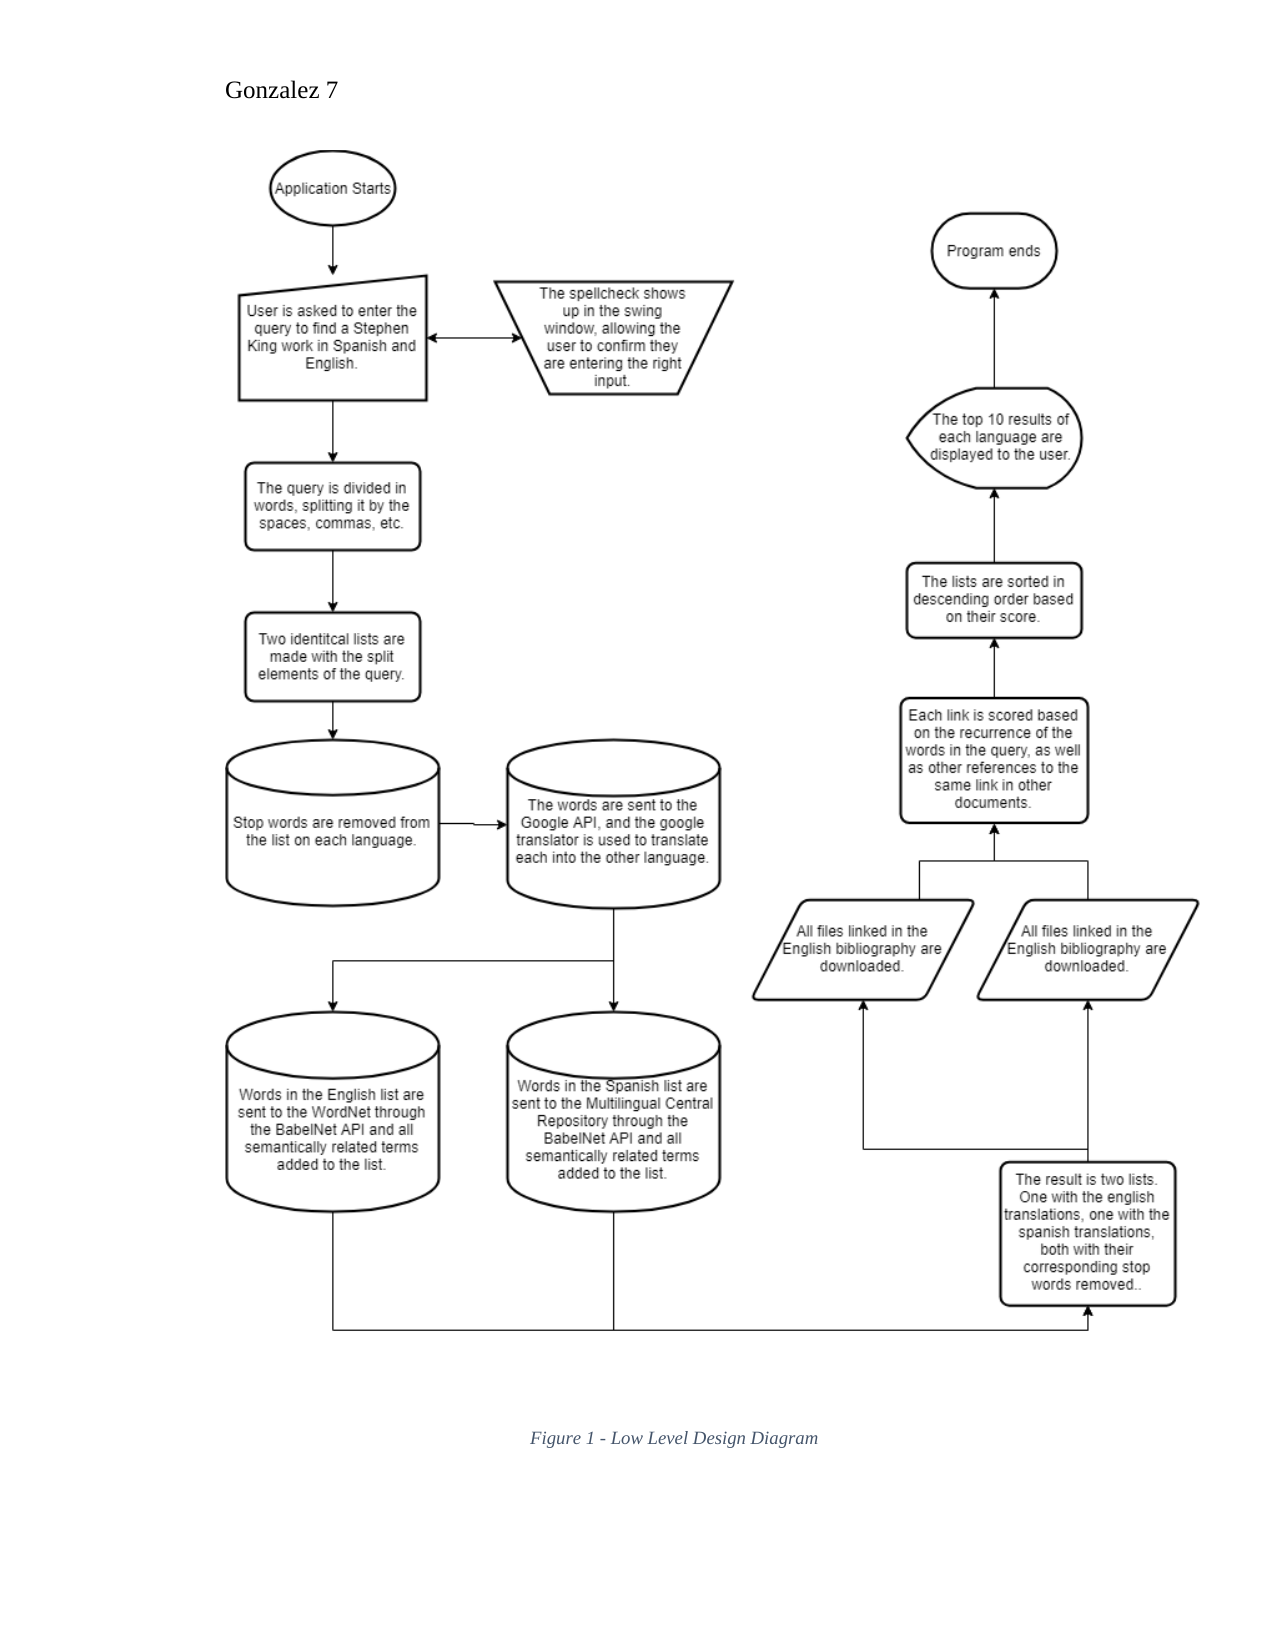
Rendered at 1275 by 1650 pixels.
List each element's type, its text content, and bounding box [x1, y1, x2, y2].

picture [225, 150, 1200, 1341]
